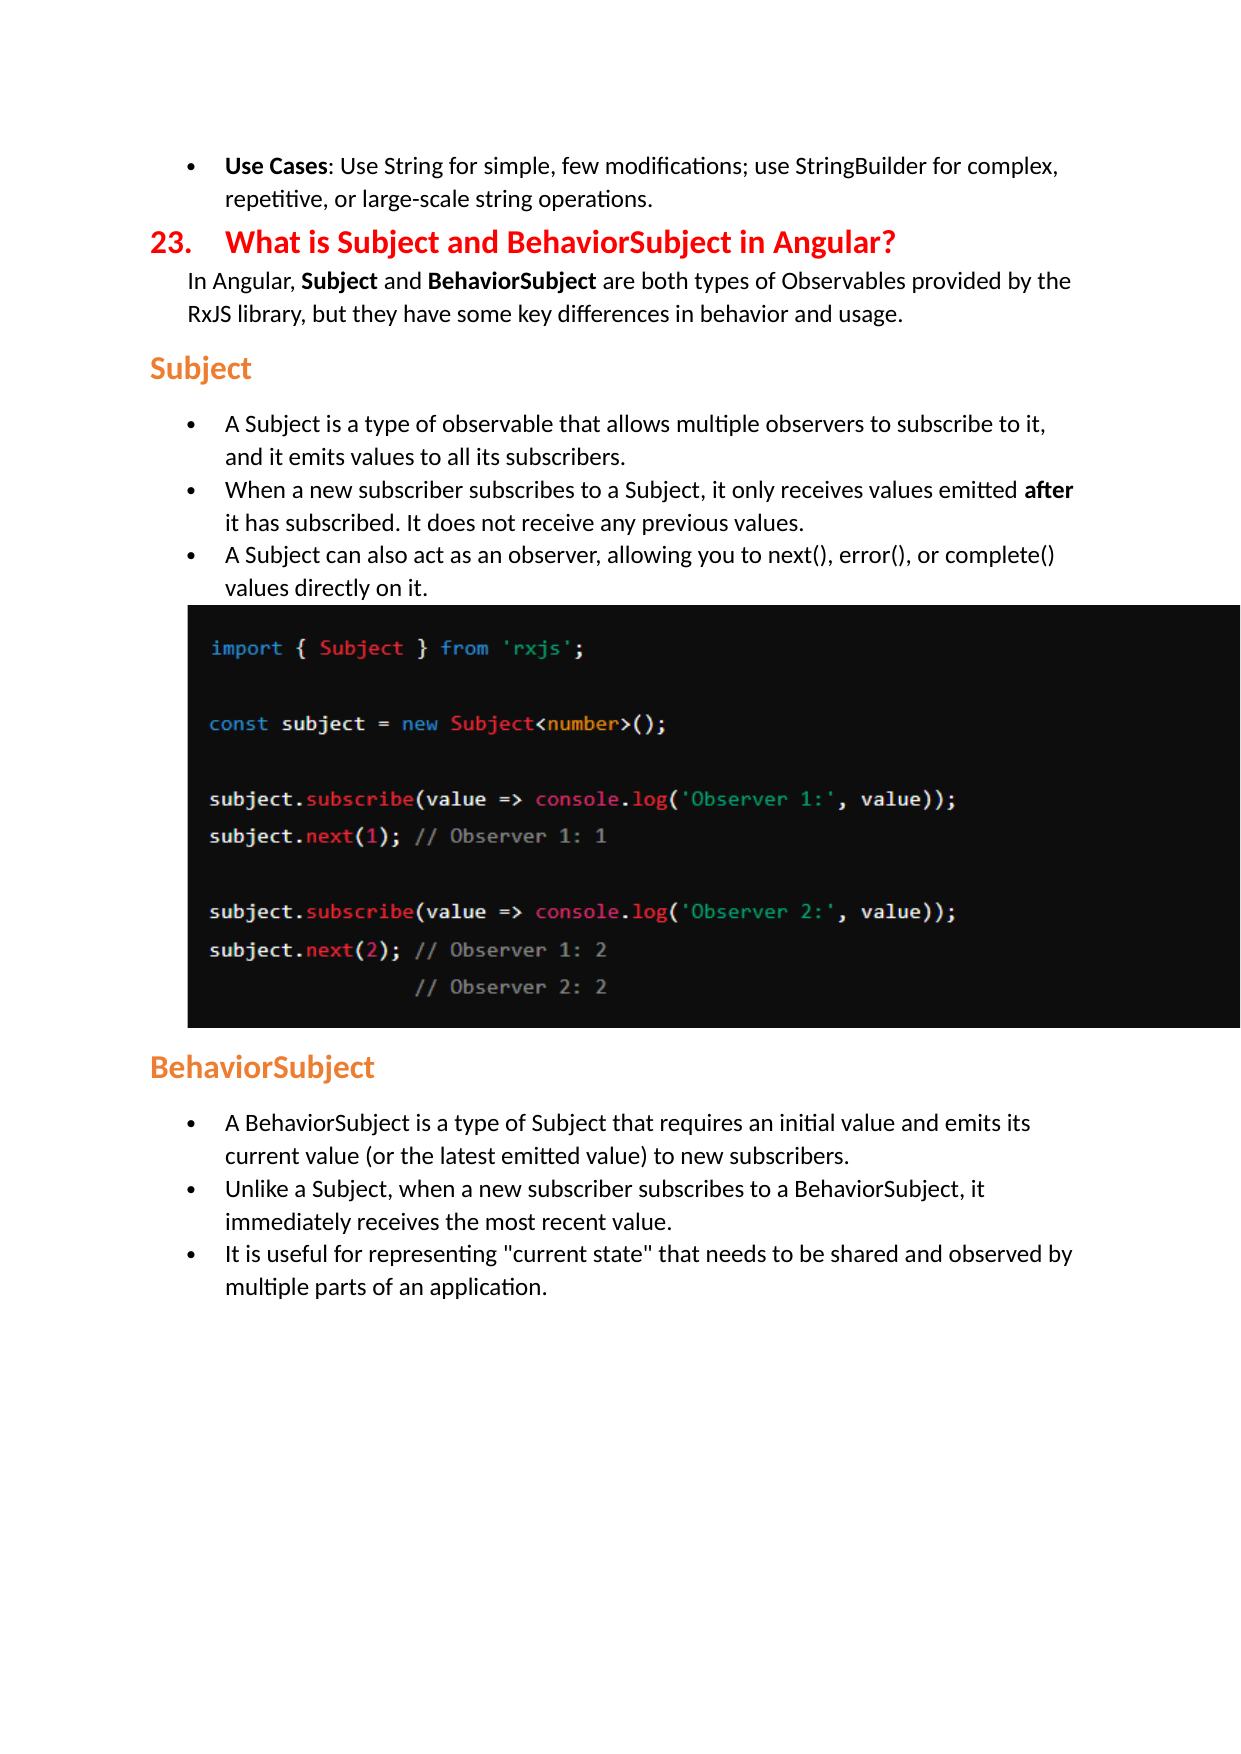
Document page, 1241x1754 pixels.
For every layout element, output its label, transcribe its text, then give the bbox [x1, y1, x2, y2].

list Use Cases: Use String for simple, few modifications; use StringBuilder for complex, repetitive, or large-scale string operations. [187, 150, 1090, 213]
text Subject [150, 347, 1090, 388]
list A Subject is a type of observable that allows multiple observers to subscribe to it, and it emits values to all its subscribers. [187, 408, 1090, 471]
list It is useful for representing "current state" that needs to be shared and observed by multiple parts of an application. [187, 1239, 1090, 1302]
picture [187, 605, 1241, 1028]
list Unlike a Subject, when a new subscriber subscribes to a BehaviorSubject, it immediately receives the most recent value. [187, 1173, 1090, 1236]
text BehaviorSubject [150, 1046, 1090, 1087]
list In Angular, Subject and BehaviorSubject are both types of Observables provided by the RxJS library, but they have some key differences in behavior and usage. [187, 265, 1090, 328]
list A Subject can also act as an observer, allowing you to next(), error(), or complete() values directly on it. [187, 540, 1090, 603]
list What is Subject and BehaviorSubject in Angular? [150, 221, 1090, 262]
list A BehaviorSubject is a type of Subject that requires an initial value and emits its current value (or the latest emitted value) to new subscribers. [187, 1107, 1090, 1170]
list When a new subscriber subscribes to a Subject, it only receives values emitted after it has subscribed. It does not receive any previous values. [187, 474, 1090, 537]
